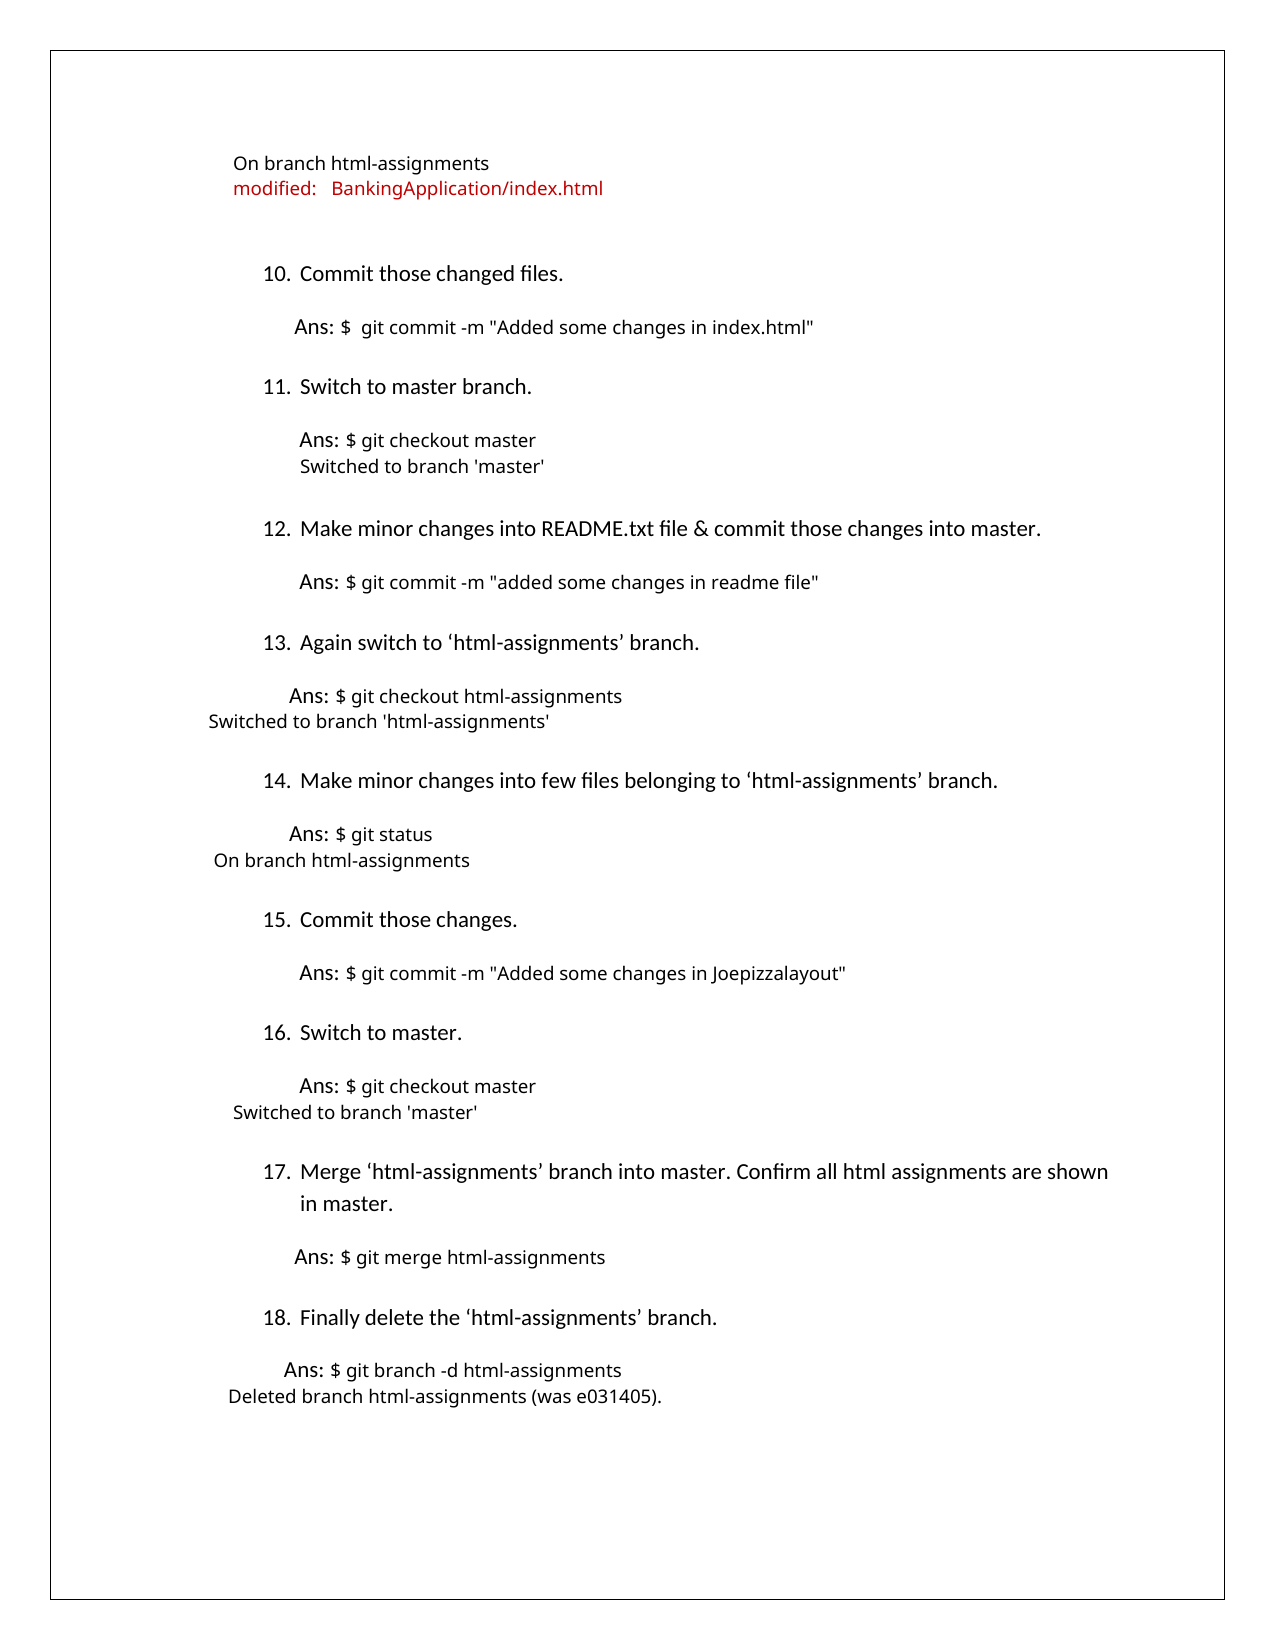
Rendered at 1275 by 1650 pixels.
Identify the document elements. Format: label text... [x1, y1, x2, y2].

text Switched to branch 'master' [150, 1099, 1125, 1125]
list Again switch to ‘html-assignments’ branch. [262, 628, 1125, 656]
text Ans: $ git commit -m "Added some changes in Joepizzalayout" [150, 958, 1125, 986]
text On branch html-assignments [150, 150, 1125, 176]
text Ans: $ git checkout html-assignments [150, 681, 1125, 709]
text Ans: $ git checkout master [150, 425, 1125, 453]
text Ans: $ git status [150, 819, 1125, 847]
text modified: BankingApplication/index.html [150, 176, 1125, 201]
text On branch html-assignments [150, 847, 1125, 873]
text Deleted branch html-assignments (was e031405). [150, 1384, 1125, 1409]
list Finally delete the ‘html-assignments’ branch. [262, 1303, 1125, 1331]
text Ans: $ git commit -m "added some changes in readme file" [150, 567, 1125, 596]
text Ans: $ git commit -m "Added some changes in index.html" [150, 312, 1125, 340]
text Ans: $ git branch -d html-assignments [150, 1356, 1125, 1384]
list Merge ‘html-assignments’ branch into master. Confirm all html assignments are shown in master. [262, 1157, 1125, 1217]
list Switch to master branch. [262, 372, 1125, 400]
text Ans: $ git merge html-assignments [150, 1242, 1125, 1270]
list Make minor changes into README.txt file & commit those changes into master. [262, 514, 1125, 542]
list Switched to branch 'master' [300, 453, 1125, 478]
list Make minor changes into few files belonging to ‘html-assignments’ branch. [262, 766, 1125, 794]
text Switched to branch 'html-assignments' [150, 709, 1125, 734]
text Ans: $ git checkout master [150, 1071, 1125, 1099]
list Commit those changed files. [262, 259, 1125, 287]
list Commit those changes. [262, 905, 1125, 933]
list Switch to master. [262, 1018, 1125, 1046]
